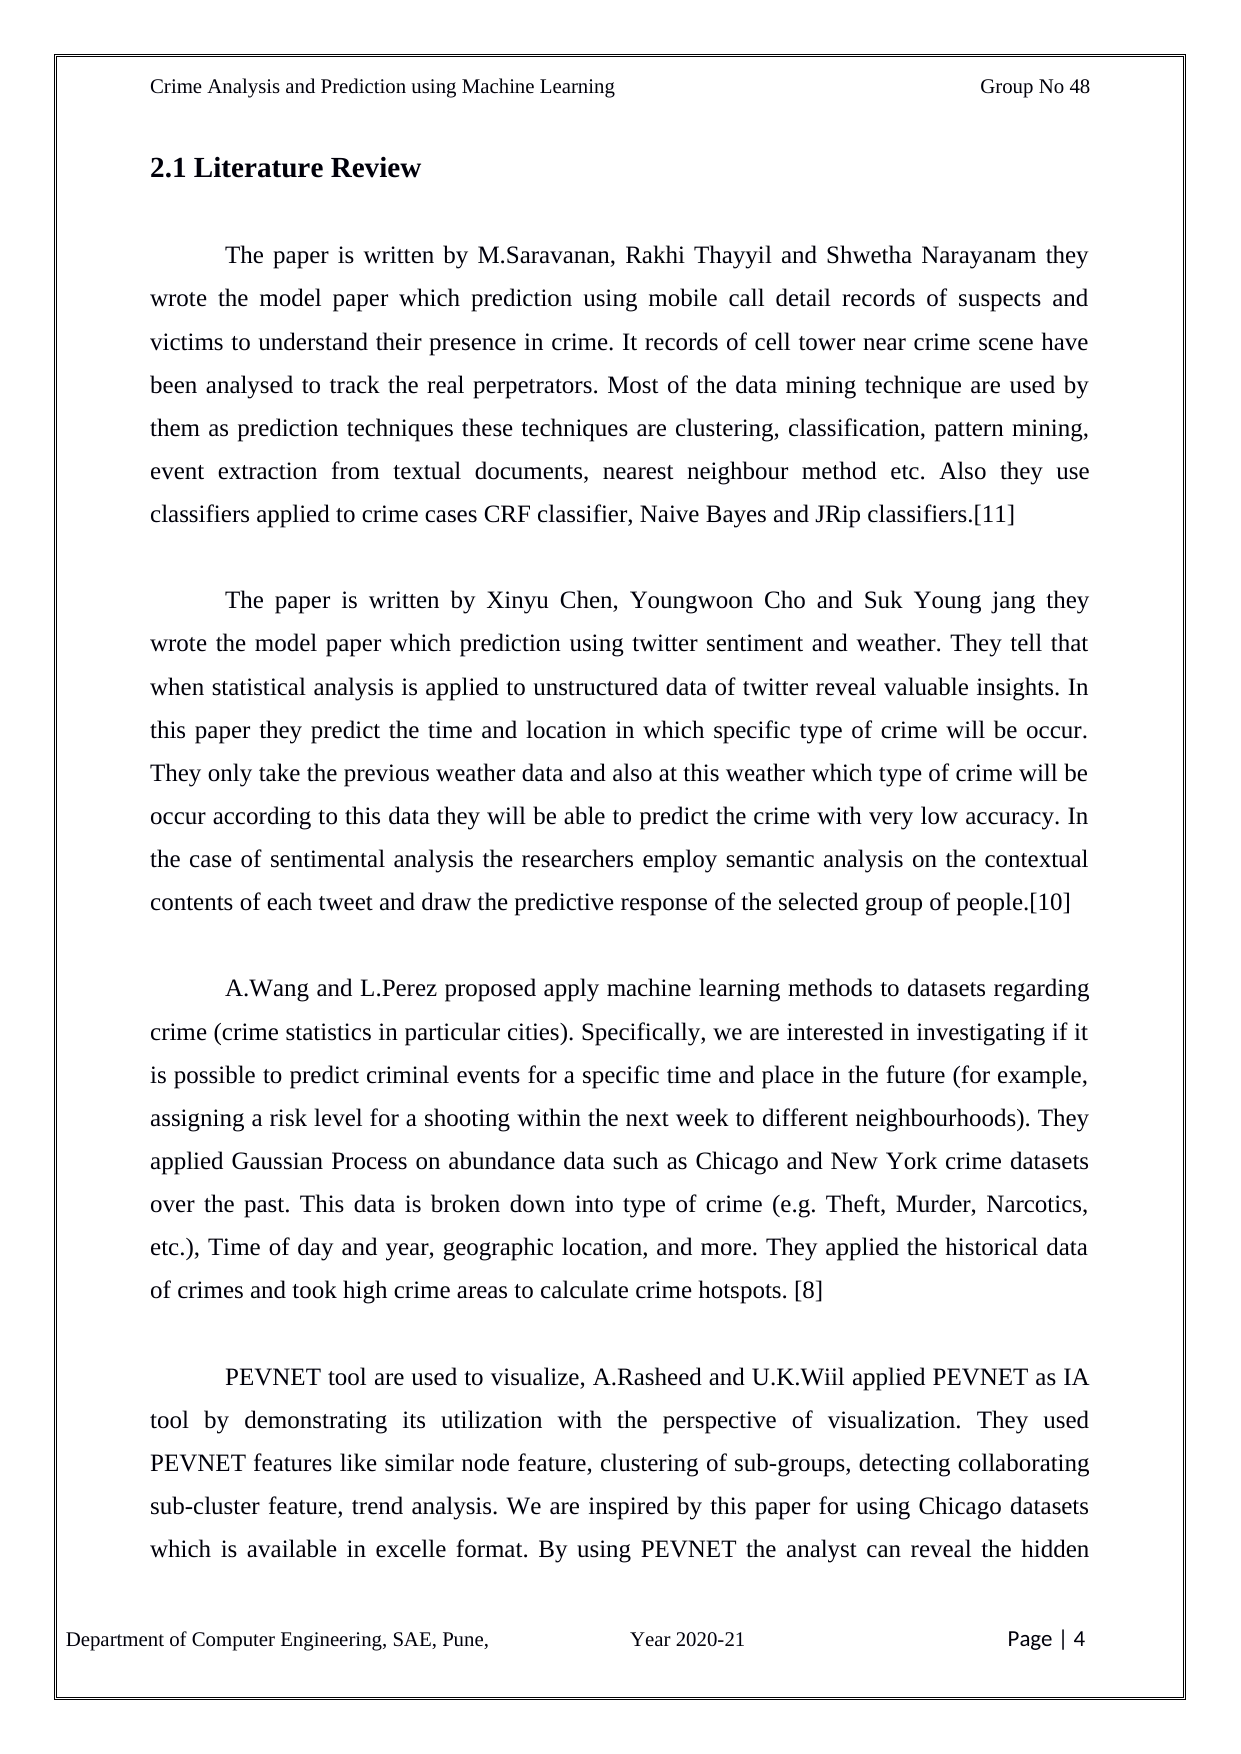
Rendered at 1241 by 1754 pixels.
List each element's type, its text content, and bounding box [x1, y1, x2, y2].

text The paper is written by Xinyu Chen, Youngwoon Cho and Suk Young jang they wrote the model paper which prediction using twitter sentiment and weather. They tell that when statistical analysis is applied to unstructured data of twitter reveal valuable insights. In this paper they predict the time and location in which specific type of crime will be occur. They only take the previous weather data and also at this weather which type of crime will be occur according to this data they will be able to predict the crime with very low accuracy. In the case of sentimental analysis the researchers employ semantic analysis on the contextual contents of each tweet and draw the predictive response of the selected group of people.[10] [150, 585, 1090, 916]
text 2.1 Literature Review [150, 150, 1090, 183]
text The paper is written by M.Saravanan, Rakhi Thayyil and Shwetha Narayanam they wrote the model paper which prediction using mobile call detail records of suspects and victims to understand their presence in crime. It records of cell tower near crime scene have been analysed to track the real perpetrators. Most of the data mining technique are used by them as prediction techniques these techniques are clustering, classification, pattern mining, event extraction from textual documents, nearest neighbour method etc. Also they use classifiers applied to crime cases CRF classifier, Naive Bayes and JRip classifiers.[11] [150, 240, 1090, 528]
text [150, 1362, 1090, 1563]
text A.Wang and L.Perez proposed apply machine learning methods to datasets regarding crime (crime statistics in particular cities). Specifically, we are interested in investigating if it is possible to predict criminal events for a specific time and place in the future (for example, assigning a risk level for a shooting within the next week to different neighbourhoods). They applied Gaussian Process on abundance data such as Chicago and New York crime datasets over the past. This data is broken down into type of crime (e.g. Theft, Murder, Narcotics, etc.), Time of day and year, geographic location, and more. They applied the historical data of crimes and took high crime areas to calculate crime hotspots. [8] [150, 973, 1090, 1304]
